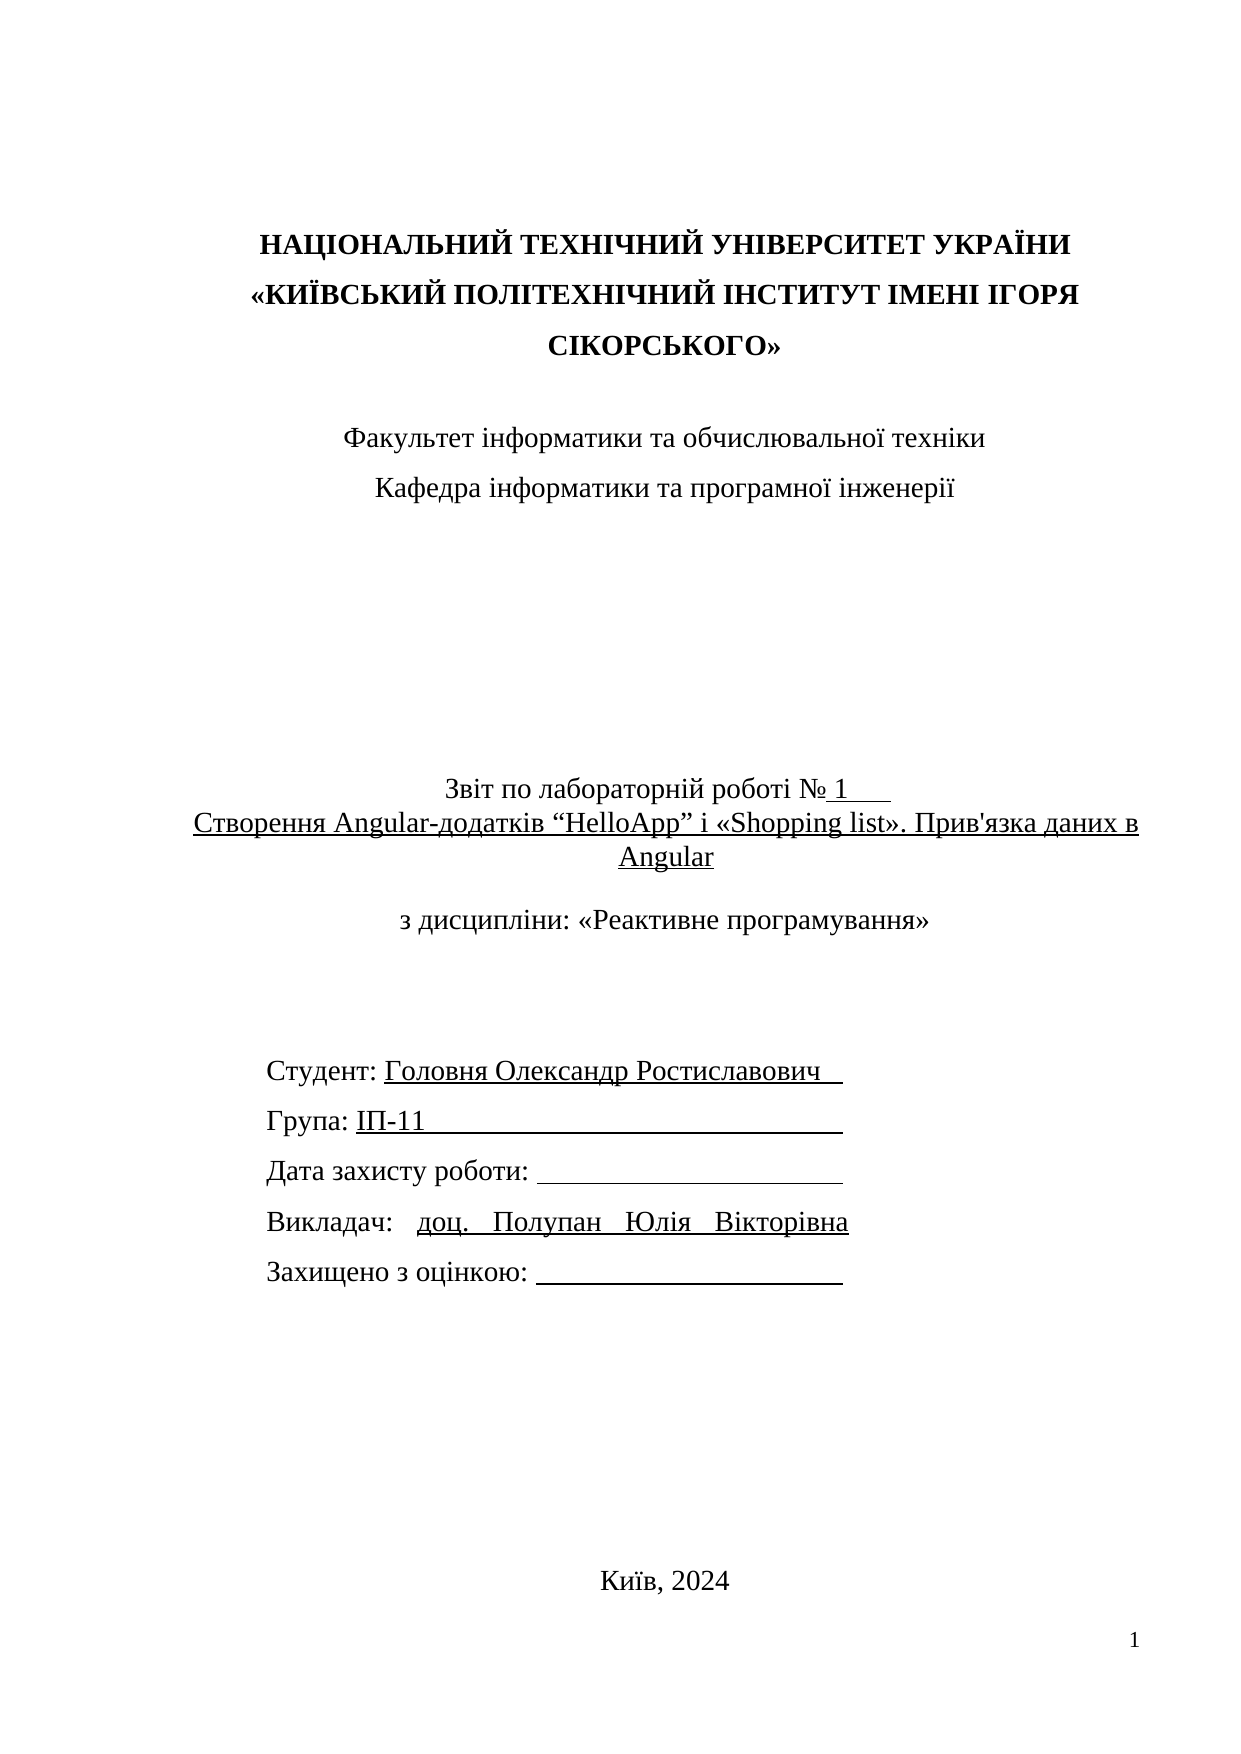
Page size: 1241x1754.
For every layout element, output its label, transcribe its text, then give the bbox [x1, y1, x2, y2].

text Факультет інформатики та обчислювальної техніки Кафедра інформатики та програмної інженерії [343, 420, 986, 503]
text з дисципліни: «Реактивне програмування» [220, 902, 1109, 936]
text Київ, 2024 [220, 1563, 1109, 1597]
text Студент: Головня Олександр Ростиславович Група: ІП-11 Дата захисту роботи: Викладач: доц. Полупан Юлія Вікторівна Захищено з оцінкою: [266, 1053, 849, 1288]
subtitle «КИЇВСЬКИЙ ПОЛІТЕХНІЧНИЙ ІНСТИТУТ ІМЕНІ ІГОРЯ СІКОРСЬКОГО» [220, 277, 1109, 361]
text Створення Angular-додатків “HelloApp” і «Shopping list». Прив'язка даних в Angular [167, 805, 1165, 872]
text НАЦІОНАЛЬНИЙ ТЕХНІЧНИЙ УНІВЕРСИТЕТ УКРАЇНИ [220, 227, 1109, 261]
text Звіт по лабораторній роботі № 1 [170, 772, 1165, 805]
